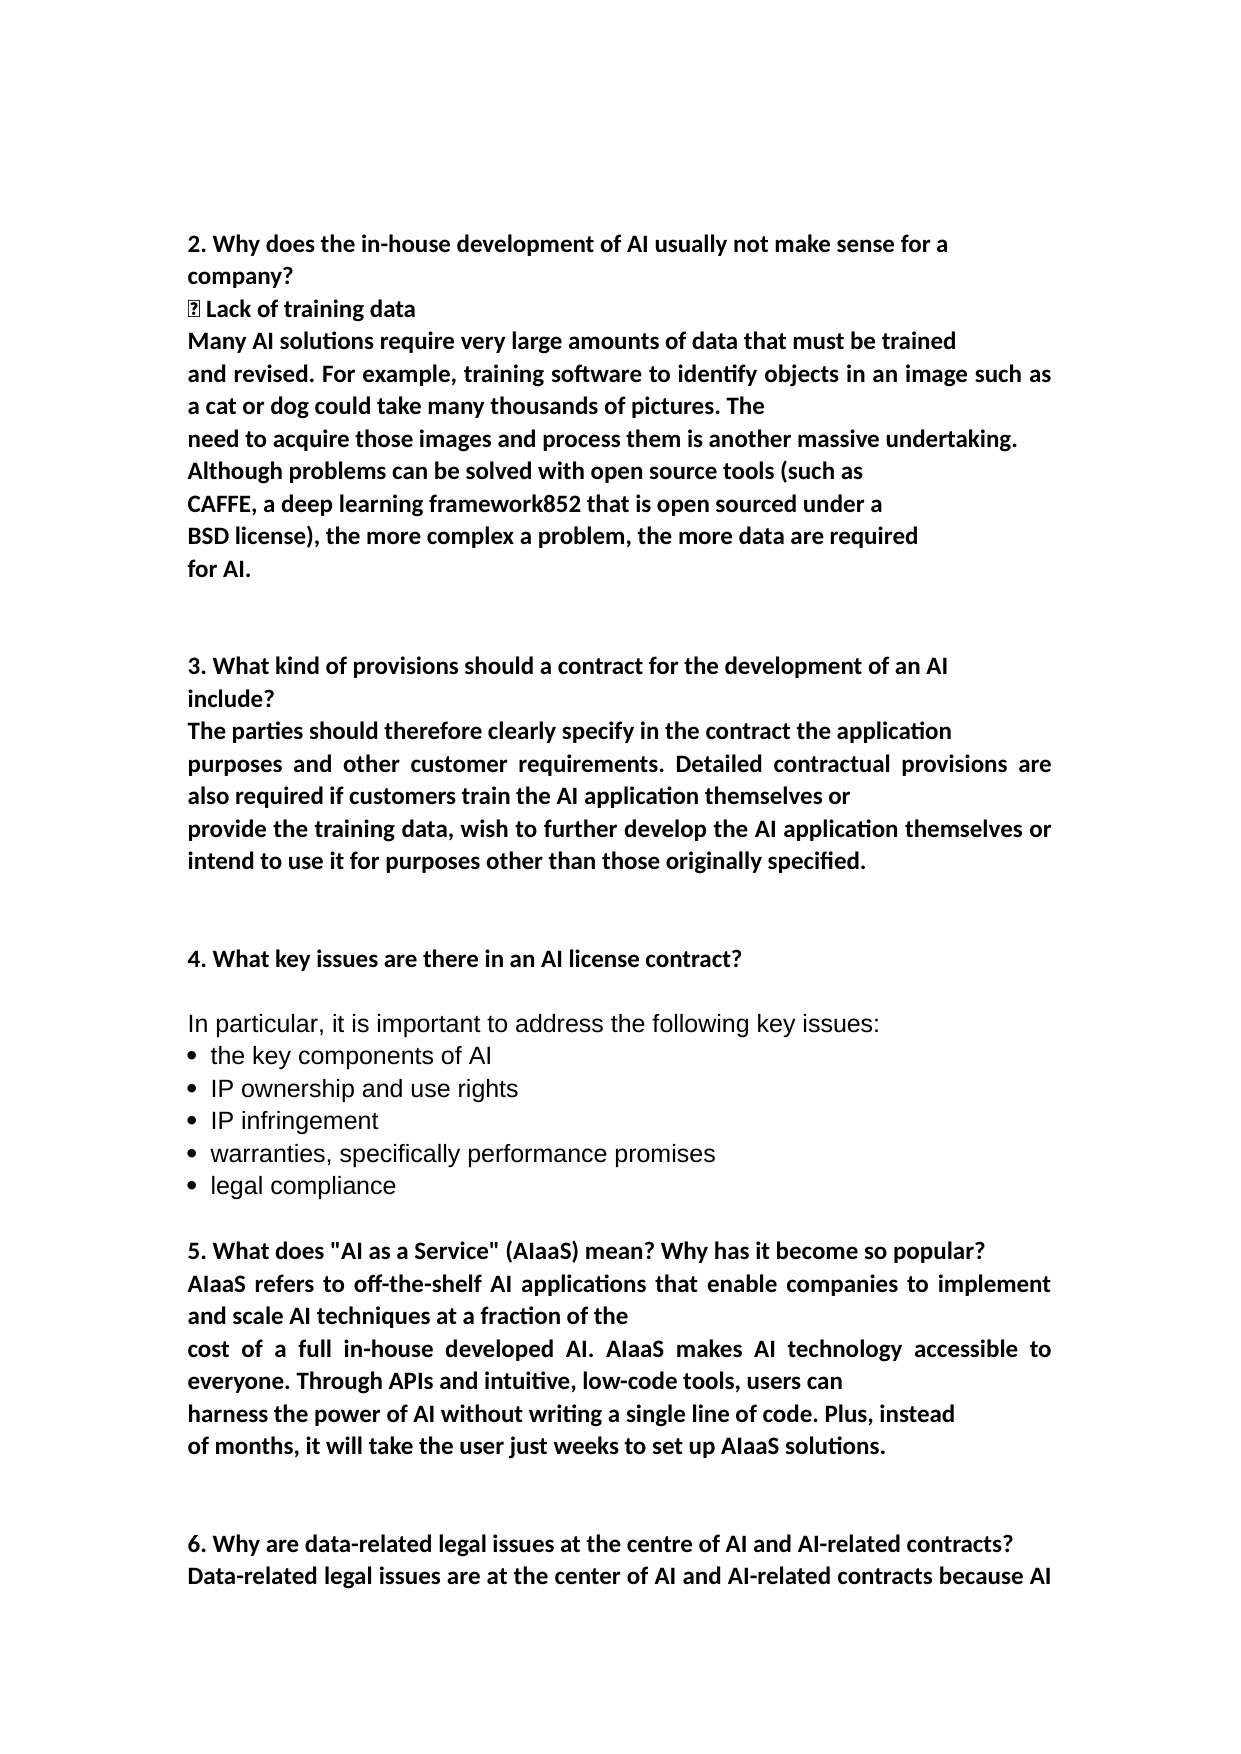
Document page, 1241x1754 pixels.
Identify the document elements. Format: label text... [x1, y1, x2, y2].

list Although problems can be solved with open source tools (such as [187, 454, 1053, 487]
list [187, 1559, 1053, 1592]
text  legal compliance [187, 1169, 1053, 1202]
list 4. What key issues are there in an AI license contract? [187, 942, 1053, 974]
list purposes and other customer requirements. Detailed contractual provisions are also required if customers train the AI application themselves or [187, 747, 1053, 812]
text  warranties, specifically performance promises [187, 1137, 1053, 1169]
list AIaaS refers to off-the-shelf AI applications that enable companies to implement and scale AI techniques at a fraction of the [187, 1267, 1053, 1332]
list 3. What kind of provisions should a contract for the development of an AI [187, 649, 1053, 682]
list 5. What does "AI as a Service" (AIaaS) mean? Why has it become so popular? [187, 1234, 1053, 1267]
list The parties should therefore clearly specify in the contract the application [187, 714, 1053, 747]
text  the key components of AI [187, 1039, 1053, 1072]
list harness the power of AI without writing a single line of code. Plus, instead [187, 1397, 1053, 1429]
list cost of a full in-house developed AI. AIaaS makes AI technology accessible to everyone. Through APIs and intuitive, low-code tools, users can [187, 1332, 1053, 1397]
list 2. Why does the in-house development of AI usually not make sense for a [187, 227, 1053, 259]
text In particular, it is important to address the following key issues: [187, 1007, 1053, 1039]
list 6. Why are data-related legal issues at the centre of AI and AI-related contracts? [187, 1527, 1053, 1559]
list BSD license), the more complex a problem, the more data are required [187, 519, 1053, 552]
list CAFFE, a deep learning framework852 that is open sourced under a [187, 487, 1053, 519]
list include? [187, 682, 1053, 714]
list provide the training data, wish to further develop the AI application themselves or intend to use it for purposes other than those originally specified. [187, 812, 1053, 877]
list  Lack of training data [187, 292, 1053, 324]
text  IP infringement [187, 1104, 1053, 1137]
list company? [187, 259, 1053, 292]
list and revised. For example, training software to identify objects in an image such as a cat or dog could take many thousands of pictures. The [187, 357, 1053, 422]
list Many AI solutions require very large amounts of data that must be trained [187, 324, 1053, 357]
list of months, it will take the user just weeks to set up AIaaS solutions. [187, 1429, 1053, 1462]
list for AI. [187, 552, 1053, 584]
text  IP ownership and use rights [187, 1072, 1053, 1104]
list need to acquire those images and process them is another massive undertaking. [187, 422, 1053, 454]
